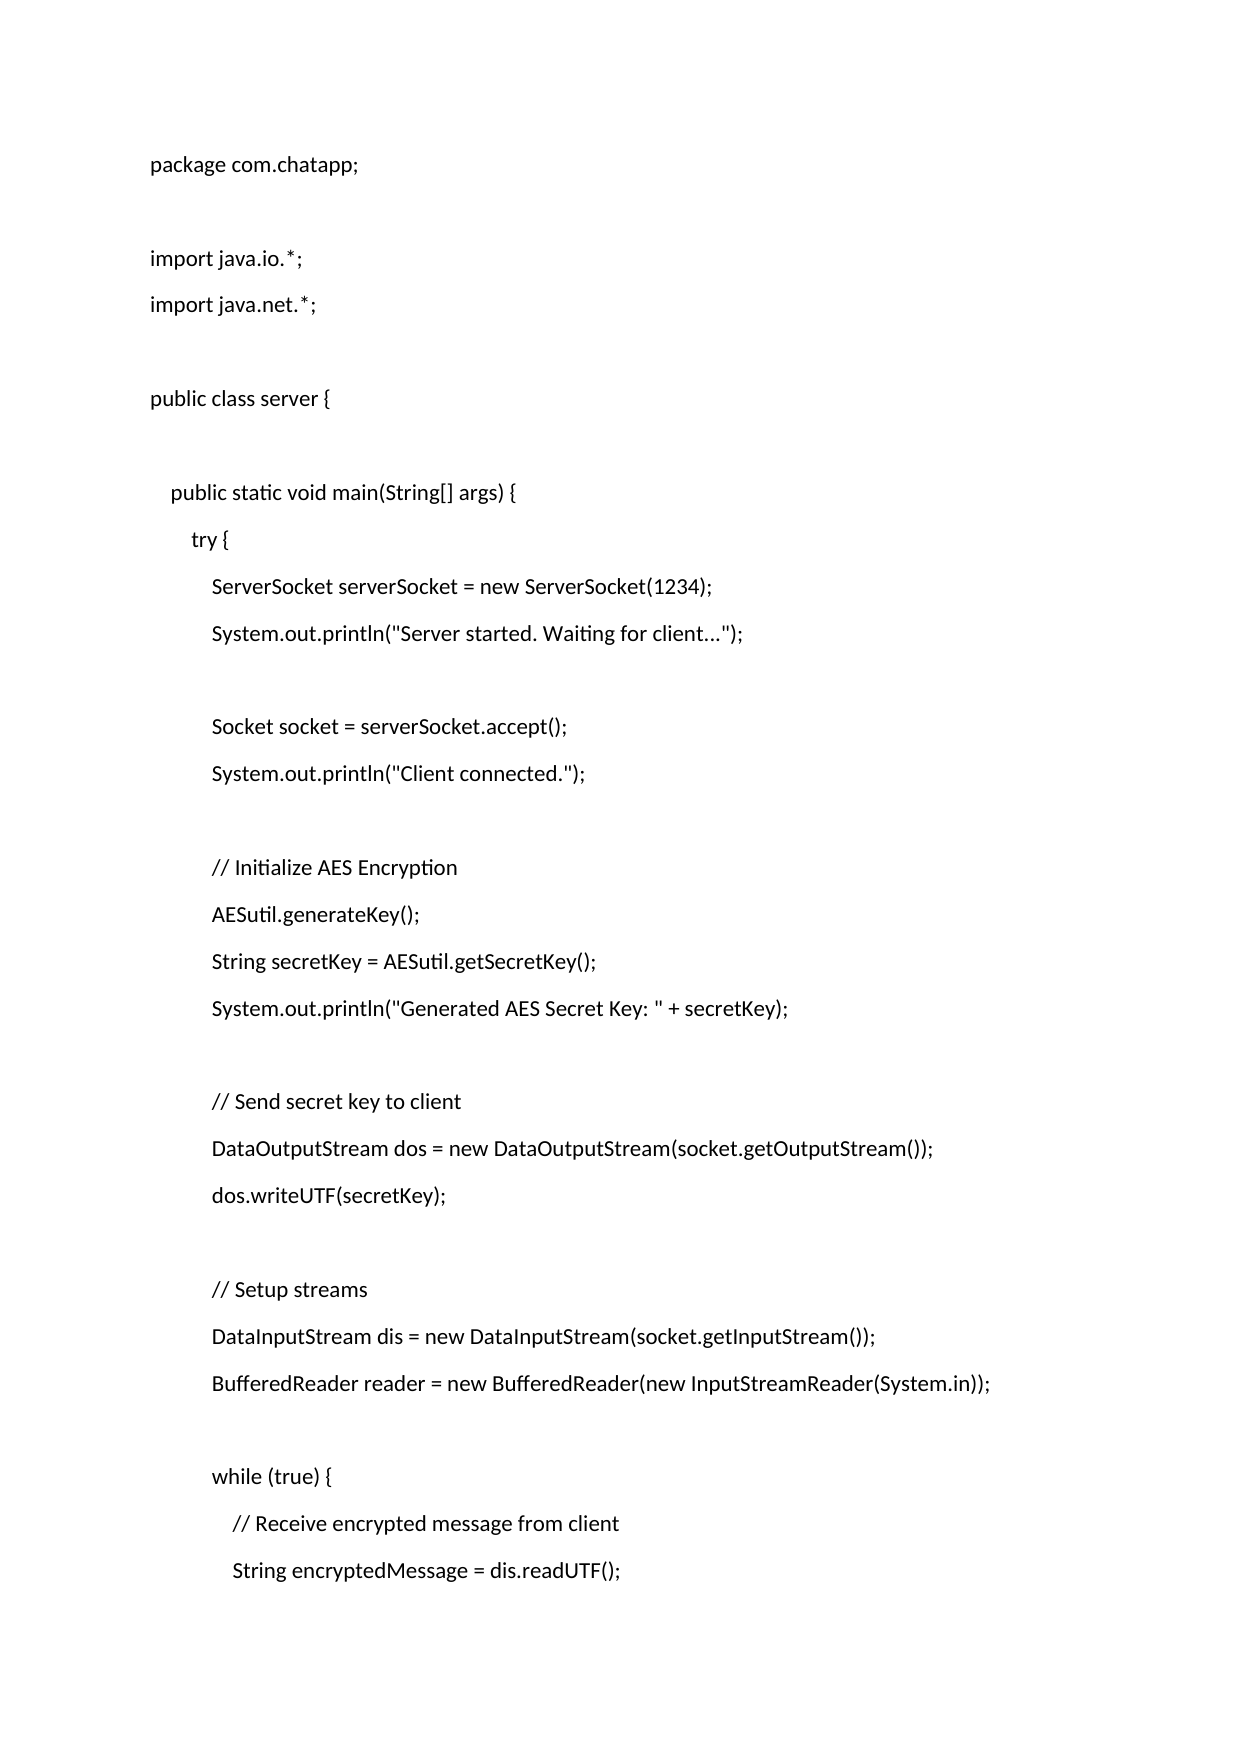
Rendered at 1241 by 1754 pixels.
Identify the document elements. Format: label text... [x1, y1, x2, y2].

text BufferedReader reader = new BufferedReader(new InputStreamReader(System.in)); [150, 1369, 1090, 1397]
text // Setup streams [150, 1275, 1090, 1303]
text public class server { [150, 384, 1090, 412]
text while (true) { [150, 1462, 1090, 1491]
text // Initialize AES Encryption [150, 853, 1090, 881]
text // Receive encrypted message from client [150, 1509, 1090, 1537]
text // Send secret key to client [150, 1087, 1090, 1116]
text import java.io.*; [150, 244, 1090, 272]
text System.out.println("Generated AES Secret Key: " + secretKey); [150, 994, 1090, 1022]
text public static void main(String[] args) { [150, 478, 1090, 506]
text DataInputStream dis = new DataInputStream(socket.getInputStream()); [150, 1322, 1090, 1350]
text String encryptedMessage = dis.readUTF(); [150, 1556, 1090, 1584]
text import java.net.*; [150, 291, 1090, 319]
text String secretKey = AESutil.getSecretKey(); [150, 947, 1090, 975]
text System.out.println("Server started. Waiting for client..."); [150, 619, 1090, 647]
text dos.writeUTF(secretKey); [150, 1181, 1090, 1209]
text DataOutputStream dos = new DataOutputStream(socket.getOutputStream()); [150, 1134, 1090, 1162]
text try { [150, 525, 1090, 553]
text package com.chatapp; [150, 150, 1090, 178]
text AESutil.generateKey(); [150, 900, 1090, 928]
text System.out.println("Client connected."); [150, 759, 1090, 787]
text ServerSocket serverSocket = new ServerSocket(1234); [150, 572, 1090, 600]
text Socket socket = serverSocket.accept(); [150, 712, 1090, 741]
